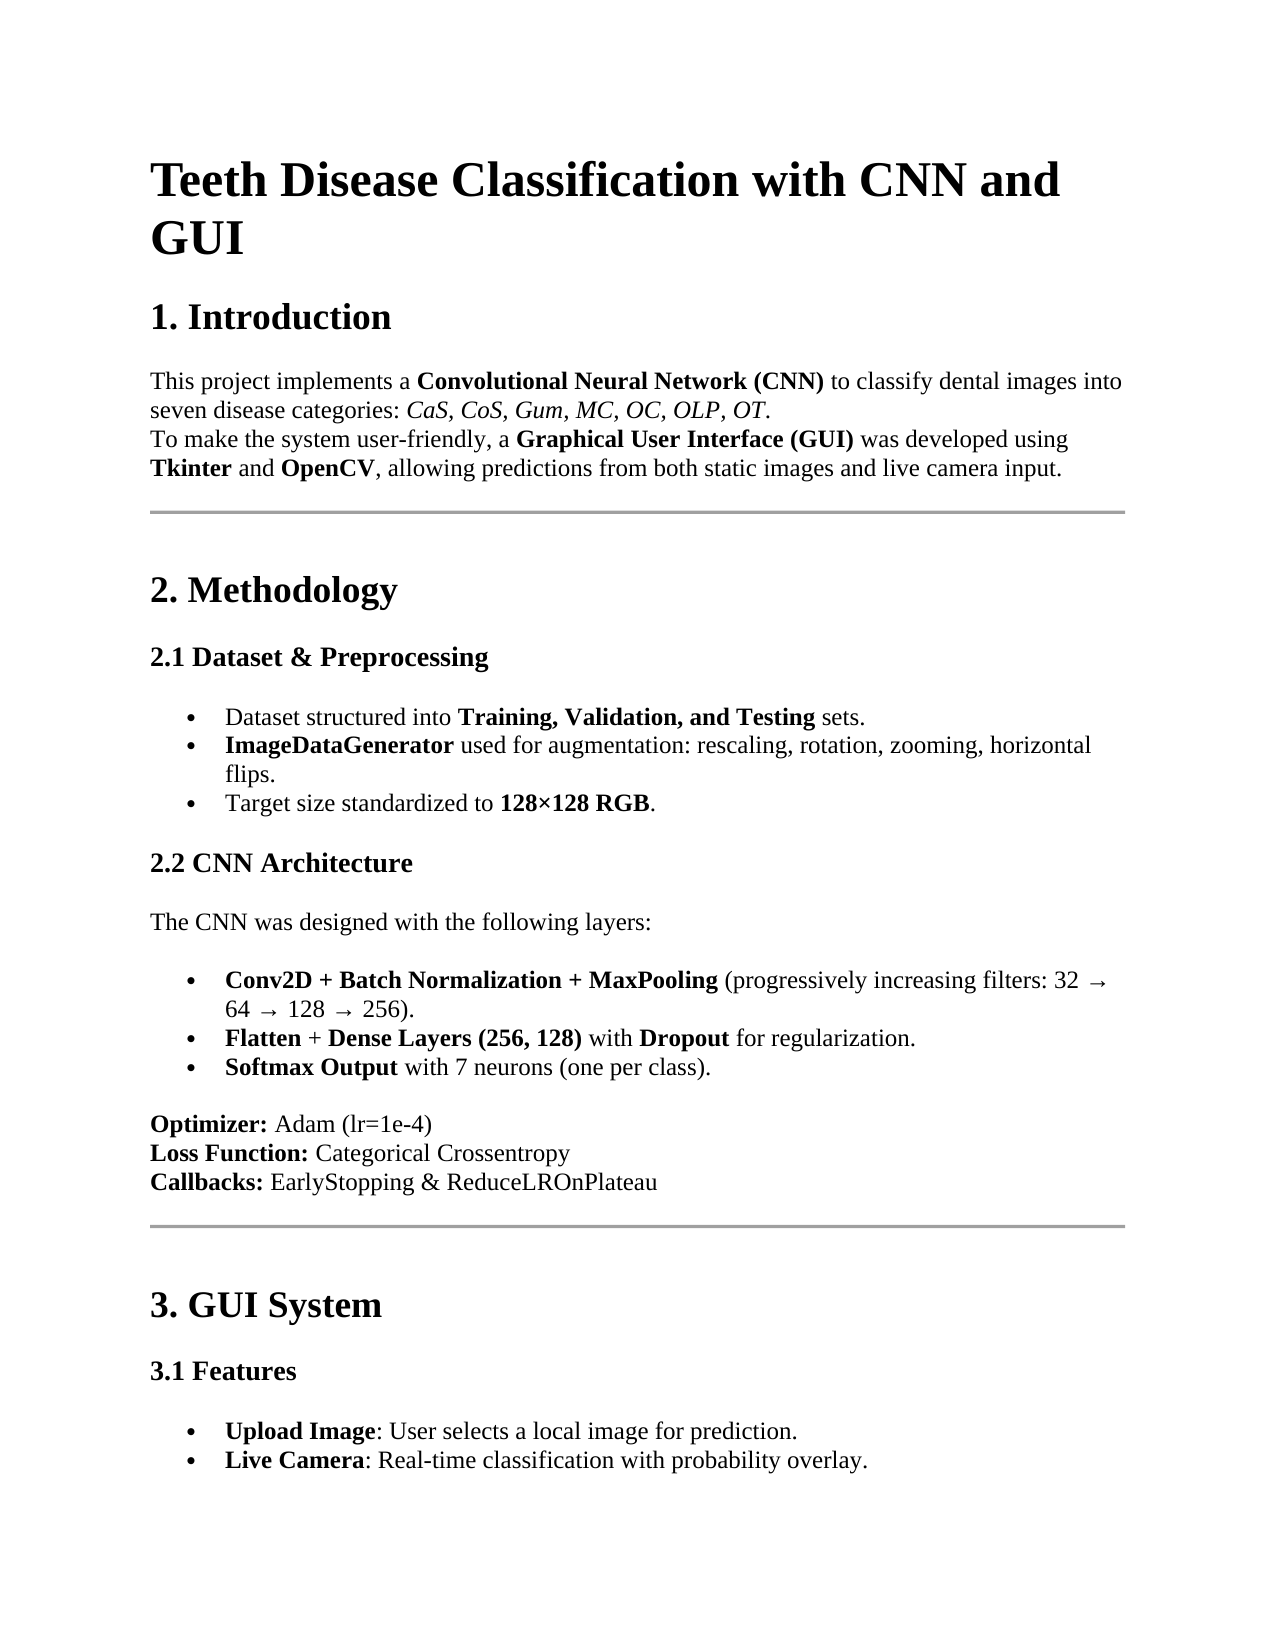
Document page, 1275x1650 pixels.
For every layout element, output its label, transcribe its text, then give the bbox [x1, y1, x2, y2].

list Flatten + Dense Layers (256, 128) with Dropout for regularization. [187, 1023, 1125, 1052]
text 1. Introduction [150, 294, 1125, 337]
text Teeth Disease Classification with CNN and GUI [150, 150, 1125, 265]
text 2. Methodology [150, 568, 1125, 611]
text 2.2 CNN Architecture [150, 846, 1125, 878]
list Softmax Output with 7 neurons (one per class). [187, 1052, 1125, 1080]
text 3. GUI System [150, 1282, 1125, 1325]
text 3.1 Features [150, 1354, 1125, 1387]
text Optimizer: Adam (lr=1e-4) Loss Function: Categorical Crossentropy Callbacks: EarlyStopping & ReduceLROnPlateau [150, 1109, 1125, 1196]
list Dataset structured into Training, Validation, and Testing sets. [187, 702, 1125, 730]
list Upload Image: User selects a local image for prediction. [187, 1416, 1125, 1445]
text This project implements a Convolutional Neural Network (CNN) to classify dental images into seven disease categories: CaS, CoS, Gum, MC, OC, OLP, OT. To make the system user-friendly, a Graphical User Interface (GUI) was developed using Tkinter and OpenCV, allowing predictions from both static images and live camera input. [150, 366, 1125, 481]
text The CNN was designed with the following layers: [150, 907, 1125, 936]
list Target size standardized to 128×128 RGB. [187, 788, 1125, 817]
text 2.1 Dataset & Preprocessing [150, 640, 1125, 672]
list Live Camera: Real-time classification with probability overlay. [187, 1445, 1125, 1473]
list ImageDataGenerator used for augmentation: rescaling, rotation, zooming, horizontal flips. [187, 730, 1125, 788]
list Conv2D + Batch Normalization + MaxPooling (progressively increasing filters: 32 → 64 → 128 → 256). [187, 965, 1125, 1023]
